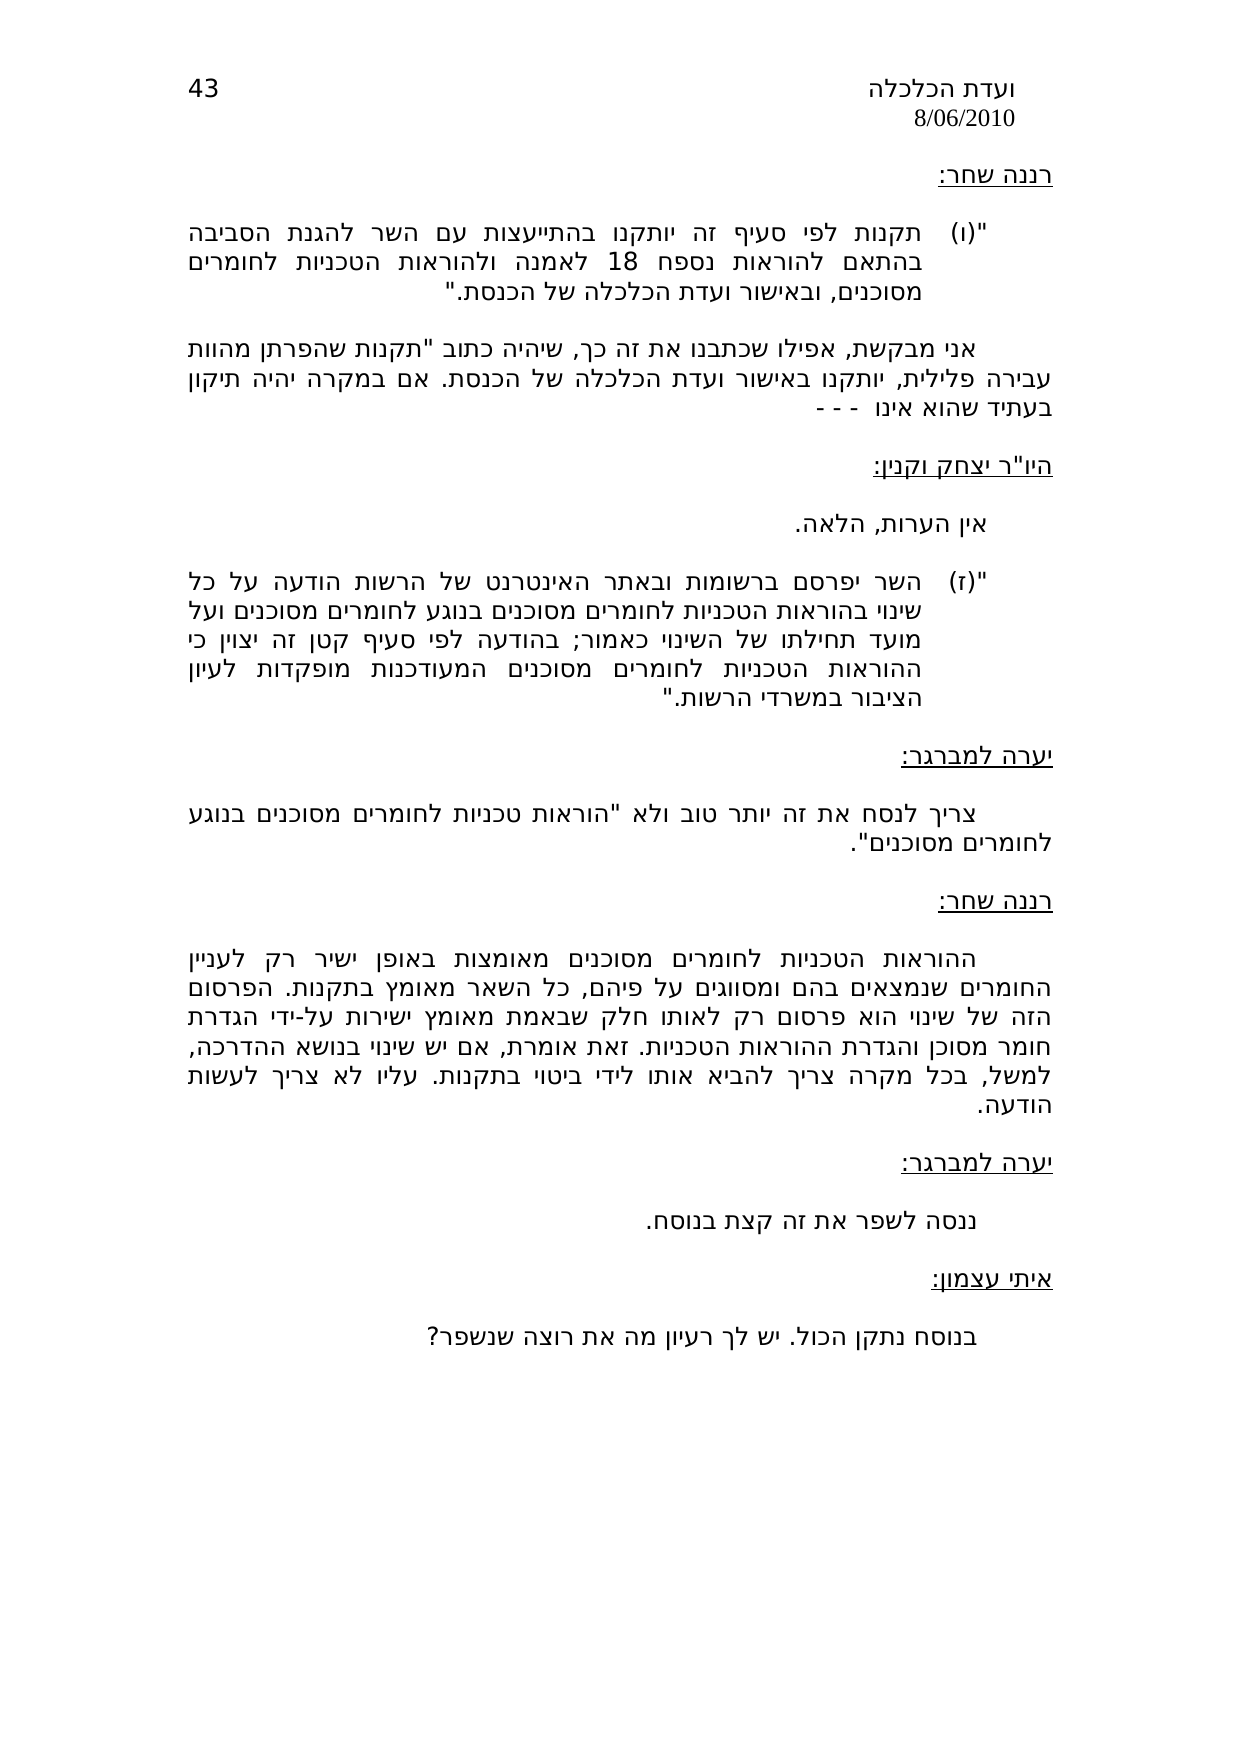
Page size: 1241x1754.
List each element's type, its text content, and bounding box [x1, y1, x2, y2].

text בנוסח נתקן הכול. יש לך רעיון מה את רוצה שנשפר? [187, 1322, 1053, 1351]
text יערה למברגר: [187, 741, 1053, 770]
text "(ז) השר יפרסם ברשומות ובאתר האינטרנט של הרשות הודעה על כל שינוי בהוראות הטכניות לחומרים מסוכנים בנוגע לחומרים מסוכנים ועל מועד תחילתו של השינוי כאמור; בהודעה לפי סעיף קטן זה יצוין כי ההוראות הטכניות לחומרים מסוכנים המעודכנות מופקדות לעיון הציבור במשרדי הרשות." [187, 567, 1053, 712]
text איתי עצמון: [187, 1264, 1053, 1293]
text יערה למברגר: [187, 1148, 1053, 1177]
text ההוראות הטכניות לחומרים מסוכנים מאומצות באופן ישיר רק לעניין החומרים שנמצאים בהם ומסווגים על פיהם, כל השאר מאומץ בתקנות. הפרסום הזה של שינוי הוא פרסום רק לאותו חלק שבאמת מאומץ ישירות על-ידי הגדרת חומר מסוכן והגדרת ההוראות הטכניות. זאת אומרת, אם יש שינוי בנושא ההדרכה, למשל, בכל מקרה צריך להביא אותו לידי ביטוי בתקנות. עליו לא צריך לעשות הודעה. [187, 944, 1053, 1119]
text אין הערות, הלאה. [193, 509, 1053, 538]
text ננסה לשפר את זה קצת בנוסח. [187, 1206, 1053, 1235]
text "(ו) תקנות לפי סעיף זה יותקנו בהתייעצות עם השר להגנת הסביבה בהתאם להוראות נספח 18 לאמנה ולהוראות הטכניות לחומרים מסוכנים, ובאישור ועדת הכלכלה של הכנסת." [187, 218, 1053, 306]
text היו"ר יצחק וקנין: [193, 451, 1053, 480]
text רננה שחר: [187, 160, 1053, 189]
text צריך לנסח את זה יותר טוב ולא "הוראות טכניות לחומרים מסוכנים בנוגע לחומרים מסוכנים". [187, 799, 1053, 857]
text אני מבקשת, אפילו שכתבנו את זה כך, שיהיה כתוב "תקנות שהפרתן מהוות עבירה פלילית, יותקנו באישור ועדת הכלכלה של הכנסת. אם במקרה יהיה תיקון בעתיד שהוא אינו - - - [187, 334, 1053, 422]
text רננה שחר: [187, 886, 1053, 915]
